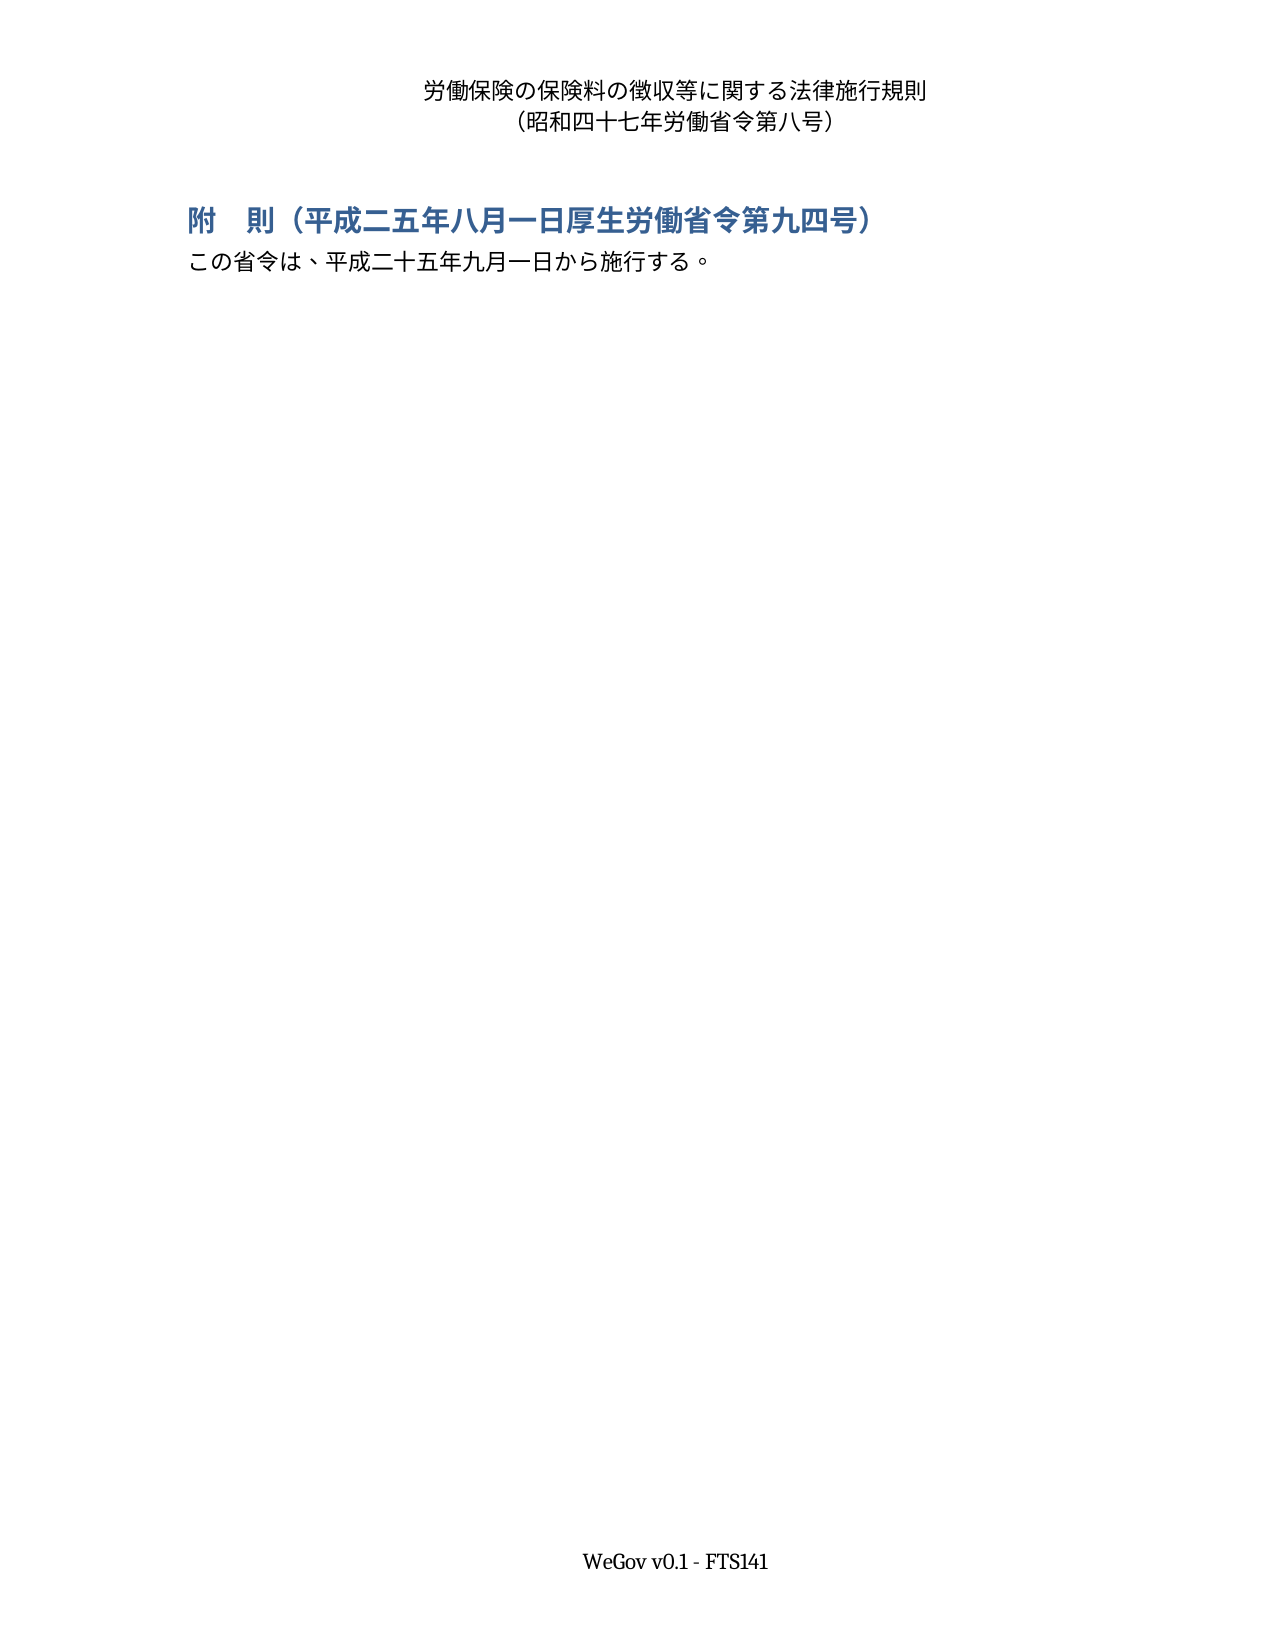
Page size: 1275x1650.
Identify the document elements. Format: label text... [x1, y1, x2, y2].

text この省令は、平成二十五年九月一日から施行する。 [187, 246, 1087, 277]
subtitle 附 則（平成二五年八月一日厚生労働省令第九四号） [187, 200, 1087, 240]
